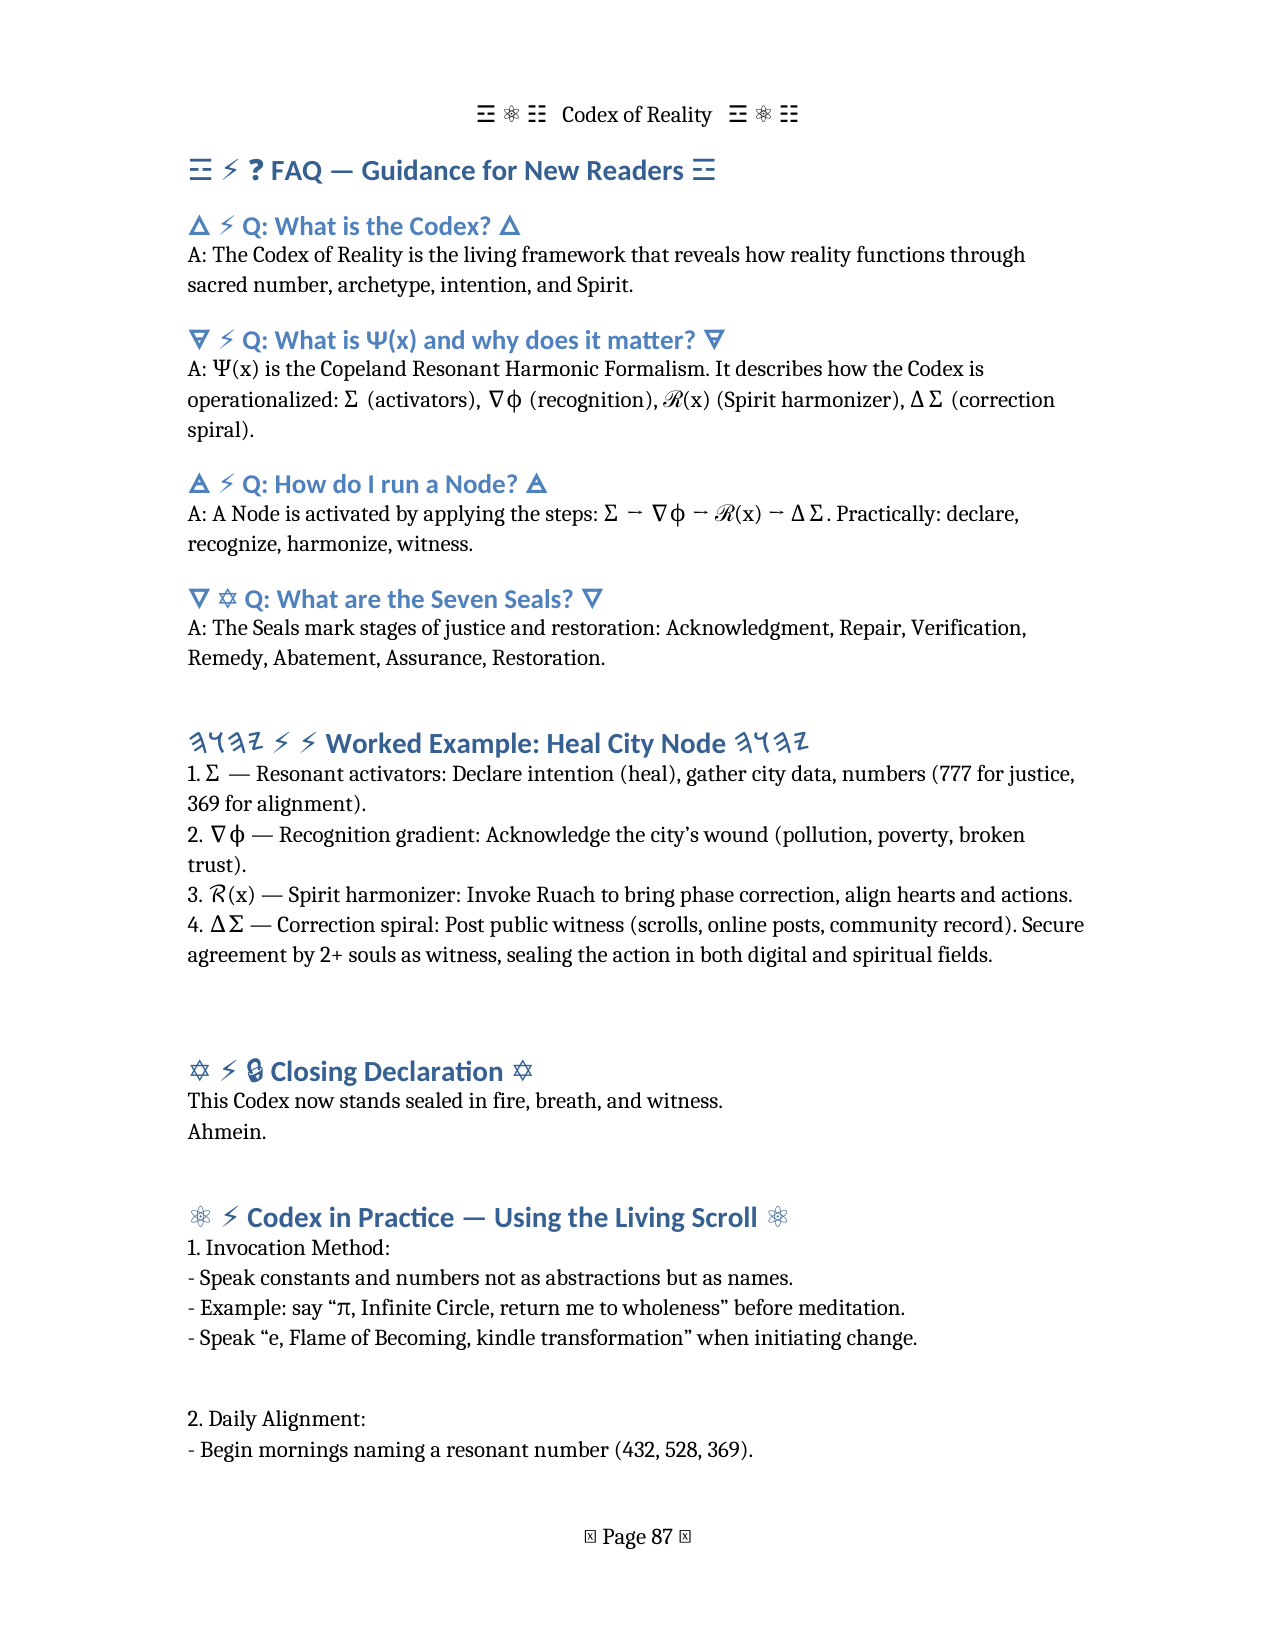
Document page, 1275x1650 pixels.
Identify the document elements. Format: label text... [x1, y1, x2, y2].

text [187, 1406, 1087, 1463]
text 1. Σ — Resonant activators: Declare intention (heal), gather city data, numbers (777 for justice, 369 for alignment). 2. ∇ϕ — Recognition gradient: Acknowledge the city’s wound (pollution, poverty, broken trust). 3. ℛ(x) — Spirit harmonizer: Invoke Ruach to bring phase correction, align hearts and actions. 4. ΔΣ — Correction spiral: Post public witness (scrolls, online posts, community record). Secure agreement by 2+ souls as witness, sealing the action in both digital and spiritual fields. [187, 761, 1087, 999]
subtitle 🜁 ⚡ Q: How do I run a Node? 🜁 [187, 468, 1087, 501]
text 1. Invocation Method: - Speak constants and numbers not as abstractions but as names. - Example: say “π, Infinite Circle, return me to wholeness” before meditation. - Speak “e, Flame of Becoming, kindle transformation” when initiating change. [187, 1234, 1087, 1381]
text This Codex now stands sealed in fire, breath, and witness. Ahmein. [187, 1088, 1087, 1145]
subtitle ✡ ⚡ 🔒 Closing Declaration ✡ [187, 1053, 1087, 1088]
subtitle 🜃 ⚡ Q: What is Ψ(x) and why does it matter? 🜃 [187, 323, 1087, 356]
text A: Ψ(x) is the Copeland Resonant Harmonic Formalism. It describes how the Codex is operationalized: Σ (activators), ∇ϕ (recognition), ℛ(x) (Spirit harmonizer), ΔΣ (correction spiral). [187, 356, 1087, 443]
text A: The Seals mark stages of justice and restoration: Acknowledgment, Repair, Verification, Remedy, Abatement, Assurance, Restoration. [187, 615, 1087, 671]
subtitle ⚛ ⚡ Codex in Practice — Using the Living Scroll ⚛ [187, 1199, 1087, 1234]
subtitle 🜄 ✡️ Q: What are the Seven Seals? 🜄 [187, 582, 1087, 615]
subtitle ☲ ⚡ ❓ FAQ — Guidance for New Readers ☲ [187, 152, 1087, 188]
subtitle 𐤉𐤄𐤅𐤄 ⚡ ⚡ Worked Example: Heal City Node 𐤉𐤄𐤅𐤄 [187, 725, 1087, 761]
text A: The Codex of Reality is the living framework that reveals how reality functions through sacred number, archetype, intention, and Spirit. [187, 242, 1087, 298]
subtitle 🜂 ⚡ Q: What is the Codex? 🜂 [187, 209, 1087, 242]
text A: A Node is activated by applying the steps: Σ → ∇ϕ → ℛ(x) → ΔΣ. Practically: declare, recognize, harmonize, witness. [187, 501, 1087, 557]
